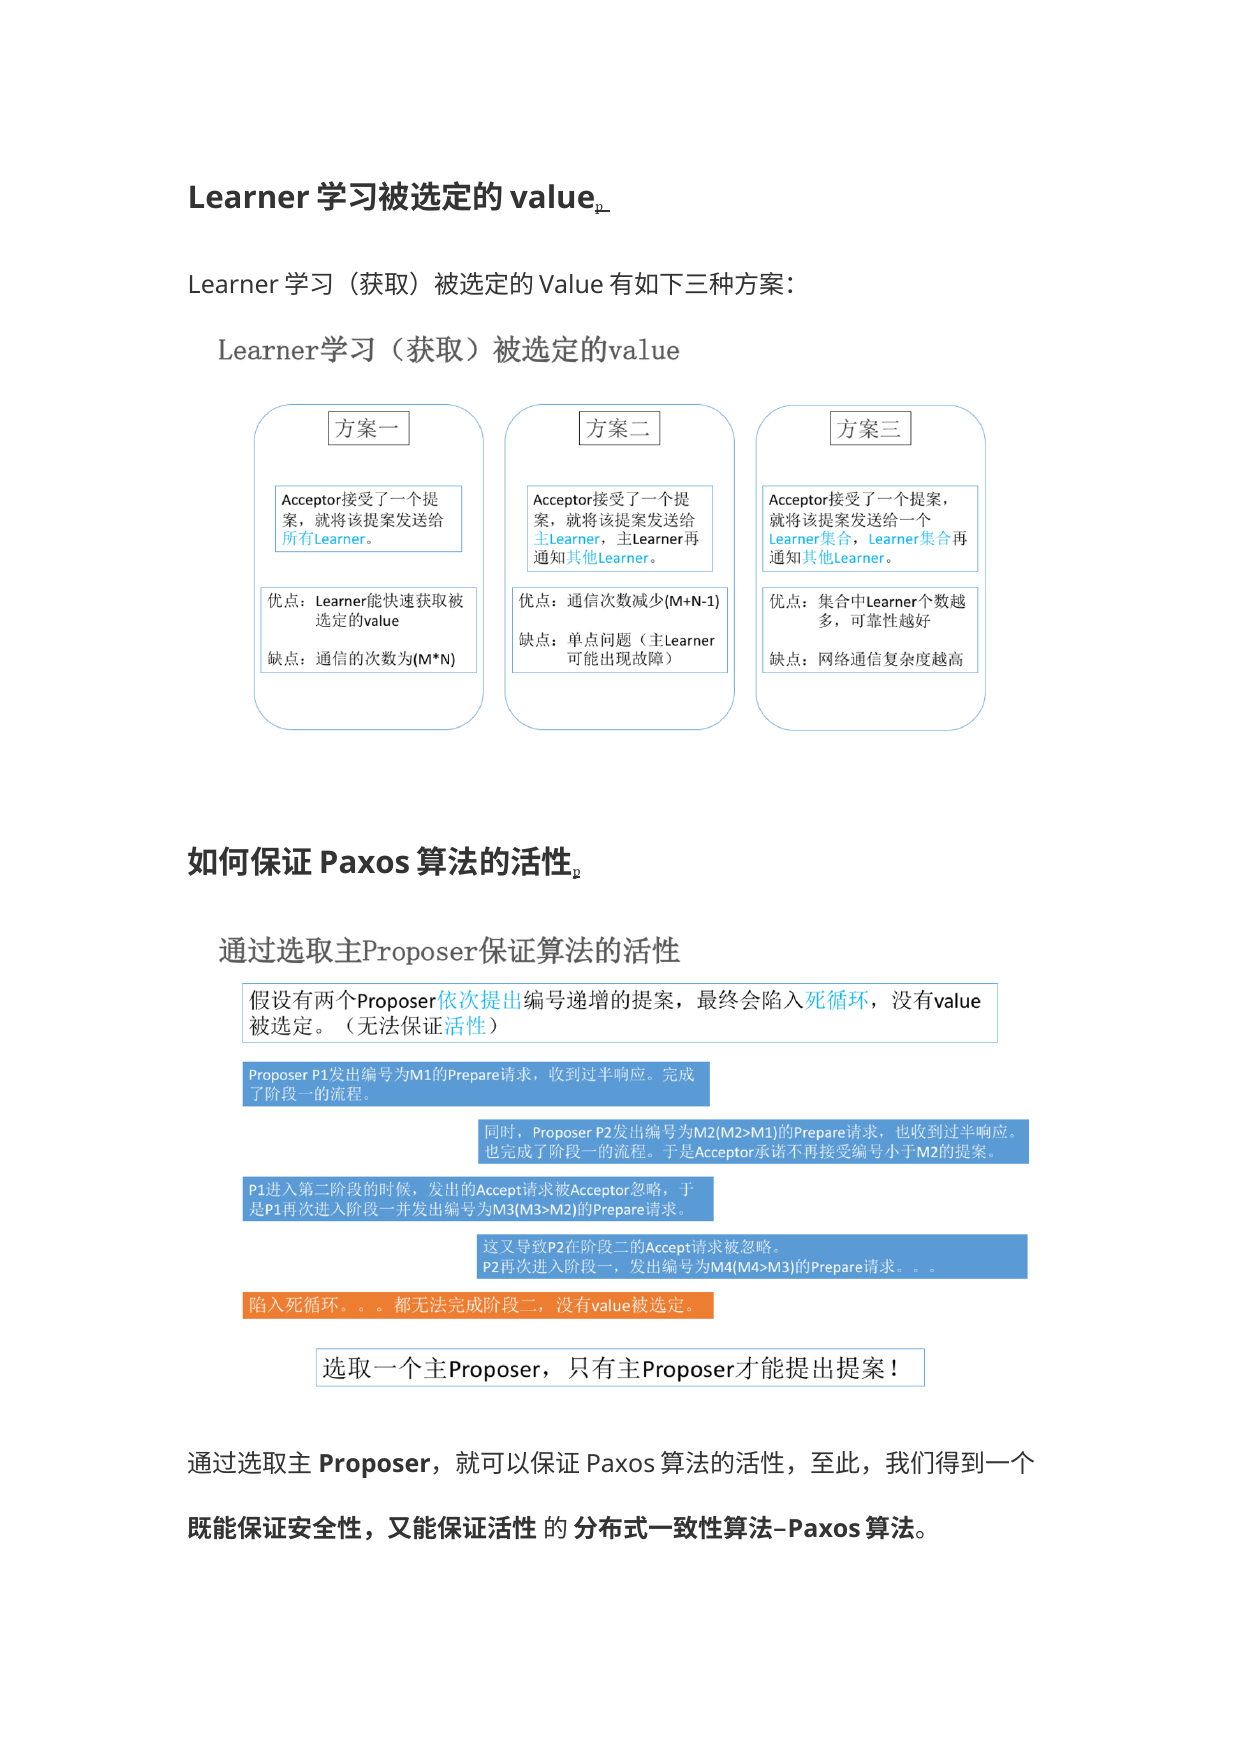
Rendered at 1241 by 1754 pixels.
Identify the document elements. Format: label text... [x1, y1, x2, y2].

text 如何保证Paxos算法的活性 [187, 828, 1053, 893]
picture [187, 916, 1053, 1403]
text Learner学习（获取）被选定的Value有如下三种方案： [187, 250, 1053, 315]
text Learner学习被选定的value [187, 162, 1053, 227]
text 通过选取主 Proposer，就可以保证Paxos算法的活性，至此，我们得到一个 既能保证安全性，又能保证活性 的 分布式一致性算法–Paxos算法。 [187, 1429, 1053, 1559]
picture [187, 315, 1053, 802]
